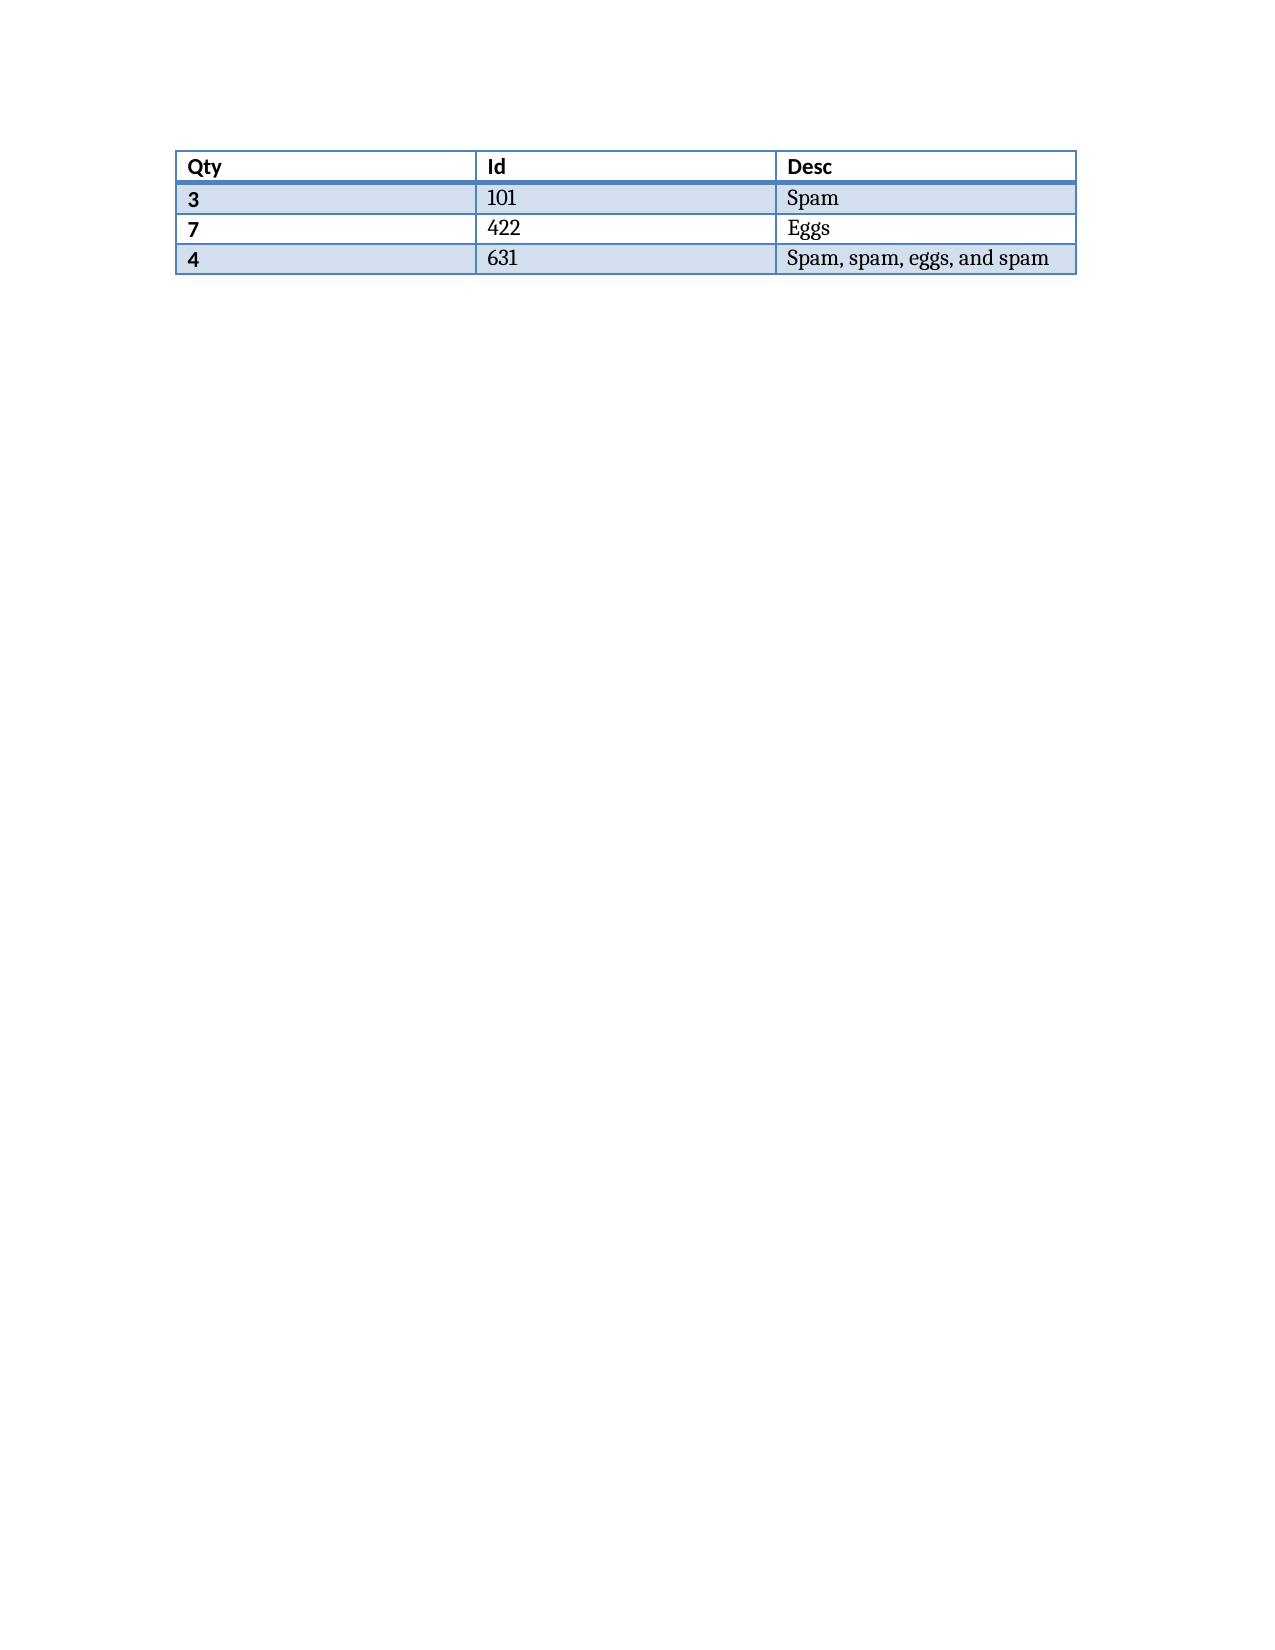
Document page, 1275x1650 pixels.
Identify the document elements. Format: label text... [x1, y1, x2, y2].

table_cell 422 [477, 215, 775, 243]
table_header Desc [777, 152, 1075, 180]
table_header Id [477, 152, 775, 180]
table_cell Spam, spam, eggs, and spam [777, 245, 1075, 273]
table_header Qty [177, 152, 475, 180]
table_cell 3 [177, 185, 475, 213]
table_cell 101 [477, 185, 775, 213]
table_cell 631 [477, 245, 775, 273]
table_cell 7 [177, 215, 475, 243]
table_cell Spam [777, 185, 1075, 213]
table_cell 4 [177, 245, 475, 273]
table_cell Eggs [777, 215, 1075, 243]
